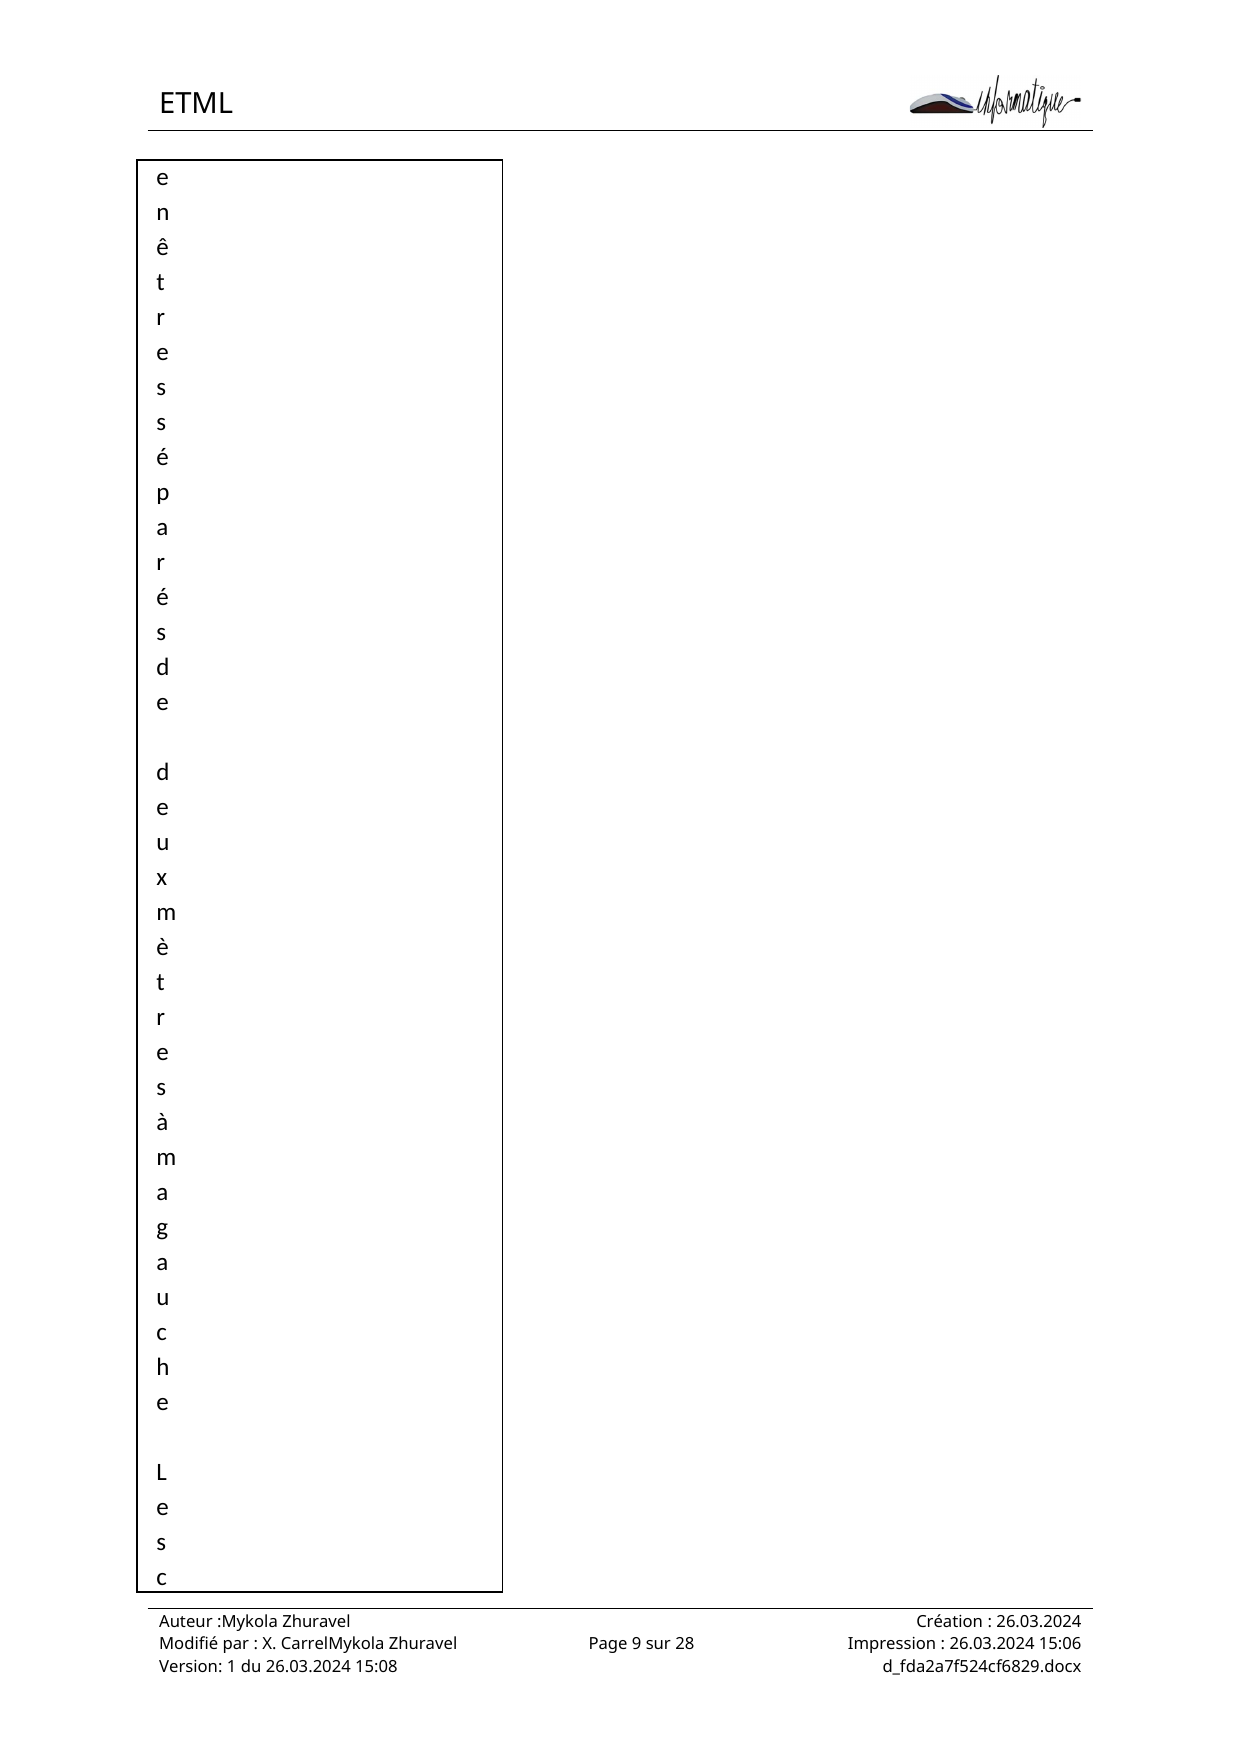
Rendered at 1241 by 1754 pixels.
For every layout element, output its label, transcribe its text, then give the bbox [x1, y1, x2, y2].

table_cell Tests d'acceptance: [138, 161, 502, 1591]
picture [909, 75, 1082, 128]
